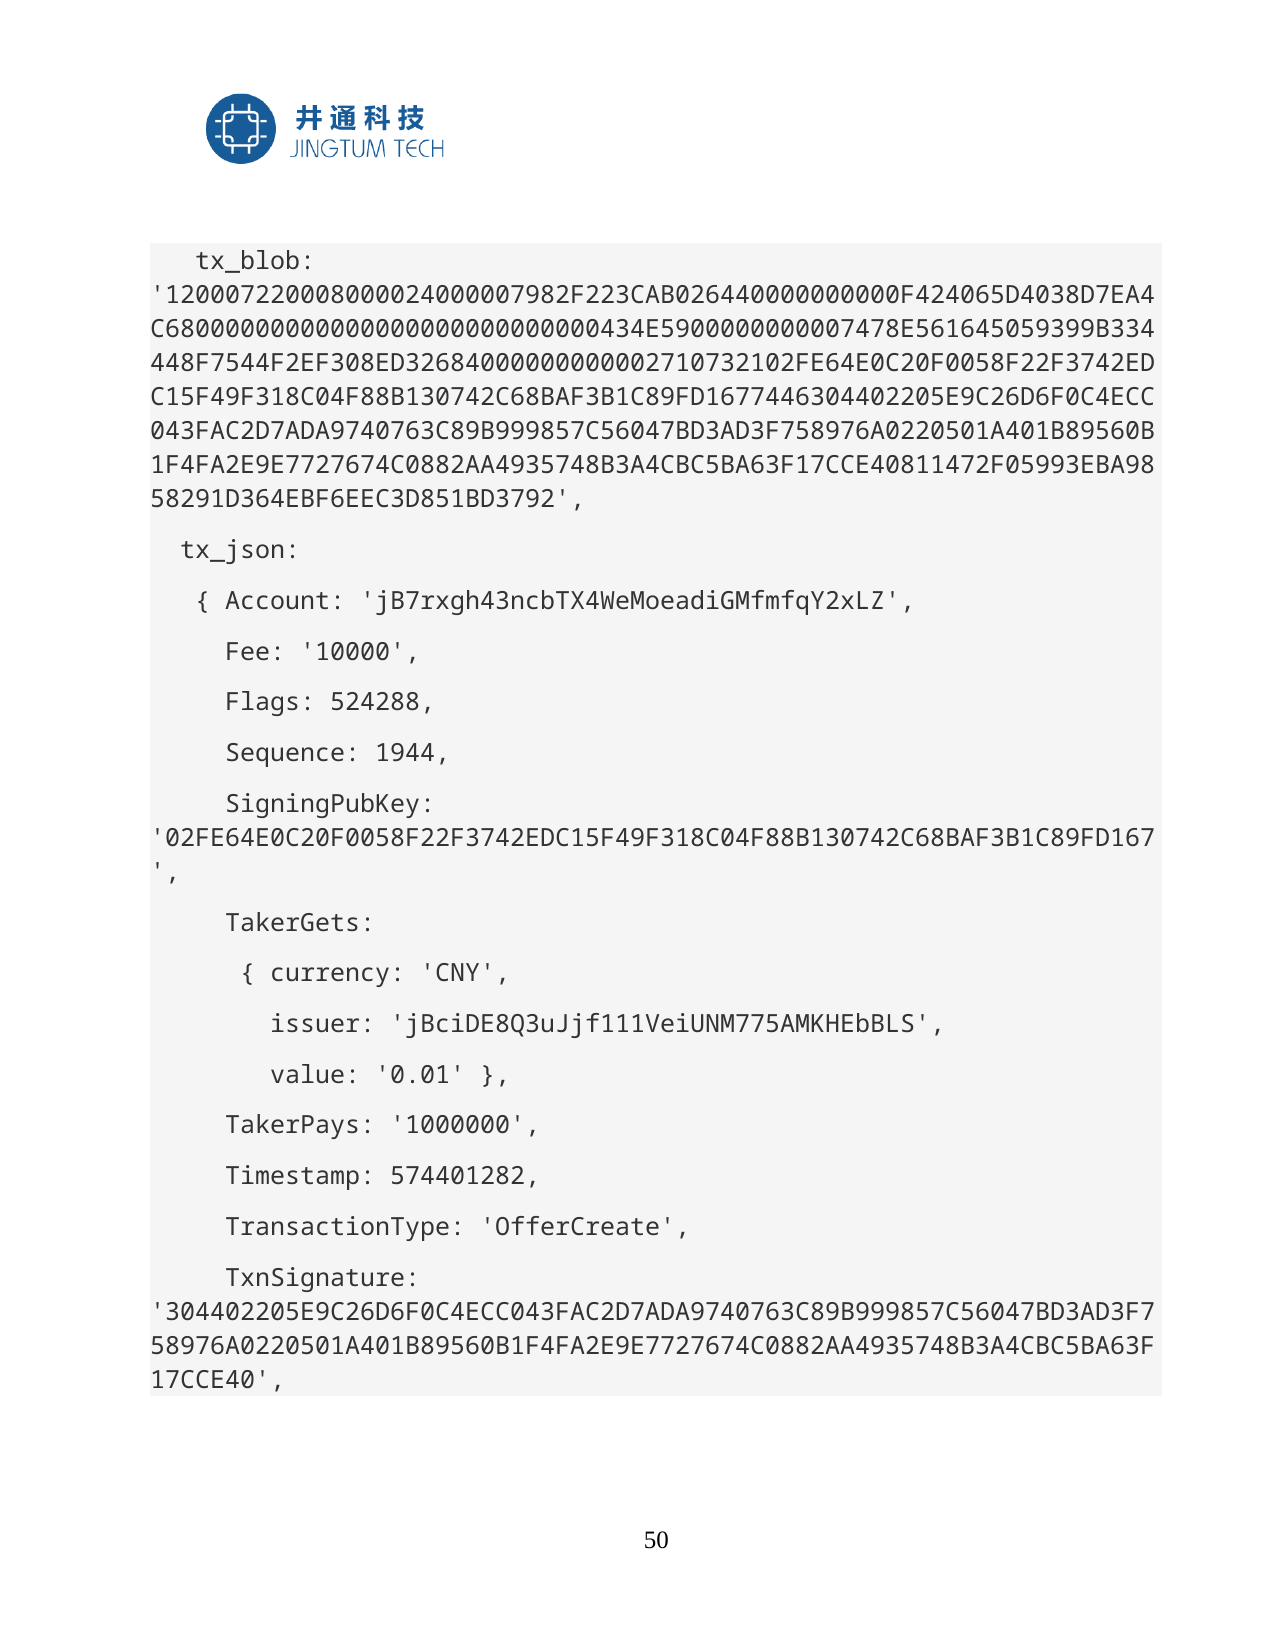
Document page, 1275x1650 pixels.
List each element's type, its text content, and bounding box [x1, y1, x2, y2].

text Sequence: 1944, [150, 735, 1162, 769]
text Timestamp: 574401282, [150, 1158, 1162, 1192]
text value: '0.01' }, [150, 1056, 1162, 1091]
text SigningPubKey: '02FE64E0C20F0058F22F3742EDC15F49F318C04F88B130742C68BAF3B1C89FD167', [150, 785, 1162, 888]
text Fee: '10000', [150, 633, 1162, 667]
text tx_json: [150, 532, 1162, 566]
picture [180, 71, 463, 186]
text Flags: 524288, [150, 684, 1162, 718]
text TxnSignature: '304402205E9C26D6F0C4ECC043FAC2D7ADA9740763C89B999857C56047BD3AD3F758976A0220501A401B89560B1F4FA2E9E7727674C0882AA4935748B3A4CBC5BA63F17CCE40', [150, 1259, 1162, 1396]
text issuer: 'jBciDE8Q3uJjf111VeiUNM775AMKHEbBLS', [150, 1006, 1162, 1040]
text TakerPays: '1000000', [150, 1107, 1162, 1141]
text TransactionType: 'OfferCreate', [150, 1209, 1162, 1243]
text tx_blob: '120007220008000024000007982F223CAB026440000000000F424065D4038D7EA4C68000000000000000000000000000434E5900000000007478E561645059399B334448F7544F2EF308ED32684000000000002710732102FE64E0C20F0058F22F3742EDC15F49F318C04F88B130742C68BAF3B1C89FD1677446304402205E9C26D6F0C4ECC043FAC2D7ADA9740763C89B999857C56047BD3AD3F758976A0220501A401B89560B1F4FA2E9E7727674C0882AA4935748B3A4CBC5BA63F17CCE40811472F05993EBA9858291D364EBF6EEC3D851BD3792', [150, 243, 1162, 515]
text { currency: 'CNY', [150, 955, 1162, 989]
text { Account: 'jB7rxgh43ncbTX4WeMoeadiGMfmfqY2xLZ', [150, 582, 1162, 617]
text TakerGets: [150, 904, 1162, 938]
